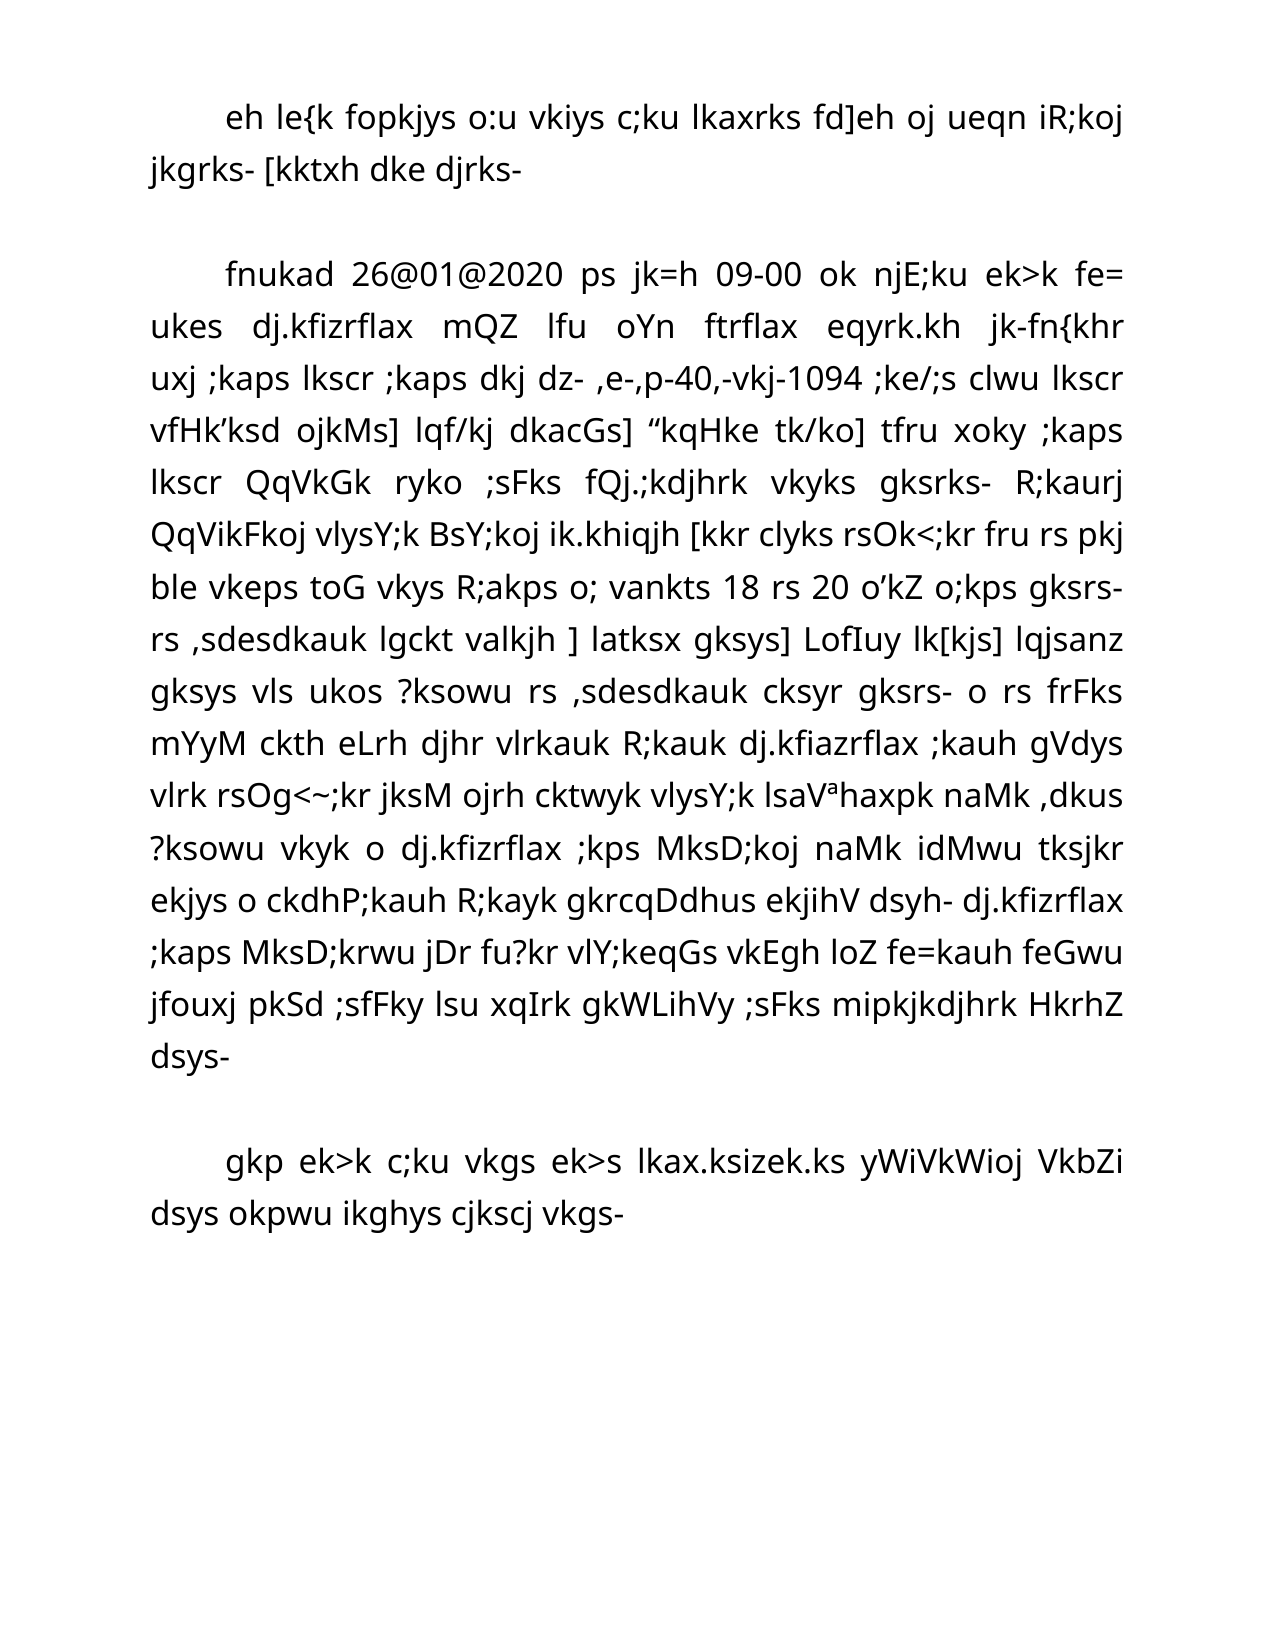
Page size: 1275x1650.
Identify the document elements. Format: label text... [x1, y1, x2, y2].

text fnukad 26@01@2020 ps jk=h 09-00 ok njE;ku ek>k fe= ukes dj.kfizrflax mQZ lfu oYn ftrflax eqyrk.kh jk-fn{khr uxj ;kaps lkscr ;kaps dkj dz- ,e-,p-40,-vkj-1094 ;ke/;s clwu lkscr vfHk’ksd ojkMs] lqf/kj dkacGs] “kqHke tk/ko] tfru xoky ;kaps lkscr QqVkGk ryko ;sFks fQj.;kdjhrk vkyks gksrks- R;kaurj QqVikFkoj vlysY;k BsY;koj ik.khiqjh [kkr clyks rsOk<;kr fru rs pkj ble vkeps toG vkys R;akps o; vankts 18 rs 20 o’kZ o;kps gksrs- rs ,sdesdkauk lgckt valkjh ] latksx gksys] LofIuy lk[kjs] lqjsanz gksys vls ukos ?ksowu rs ,sdesdkauk cksyr gksrs- o rs frFks mYyM ckth eLrh djhr vlrkauk R;kauk dj.kfiazrflax ;kauh gVdys vlrk rsOg<~;kr jksM ojrh cktwyk vlysY;k lsaVªhaxpk naMk ,dkus ?ksowu vkyk o dj.kfizrflax ;kps MksD;koj naMk idMwu tksjkr ekjys o ckdhP;kauh R;kayk gkrcqDdhus ekjihV dsyh- dj.kfizrflax ;kaps MksD;krwu jDr fu?kr vlY;keqGs vkEgh loZ fe=kauh feGwu jfouxj pkSd ;sfFky lsu xqIrk gkWLihVy ;sFks mipkjkdjhrk HkrhZ dsys- [150, 250, 1125, 1078]
text eh le{k fopkjys o:u vkiys c;ku lkaxrks fd]eh oj ueqn iR;koj jkgrks- [kktxh dke djrks- [150, 94, 1125, 191]
text gkp ek>k c;ku vkgs ek>s lkax.ksizek.ks yWiVkWioj VkbZi dsys okpwu ikghys cjkscj vkgs- [150, 1137, 1125, 1235]
